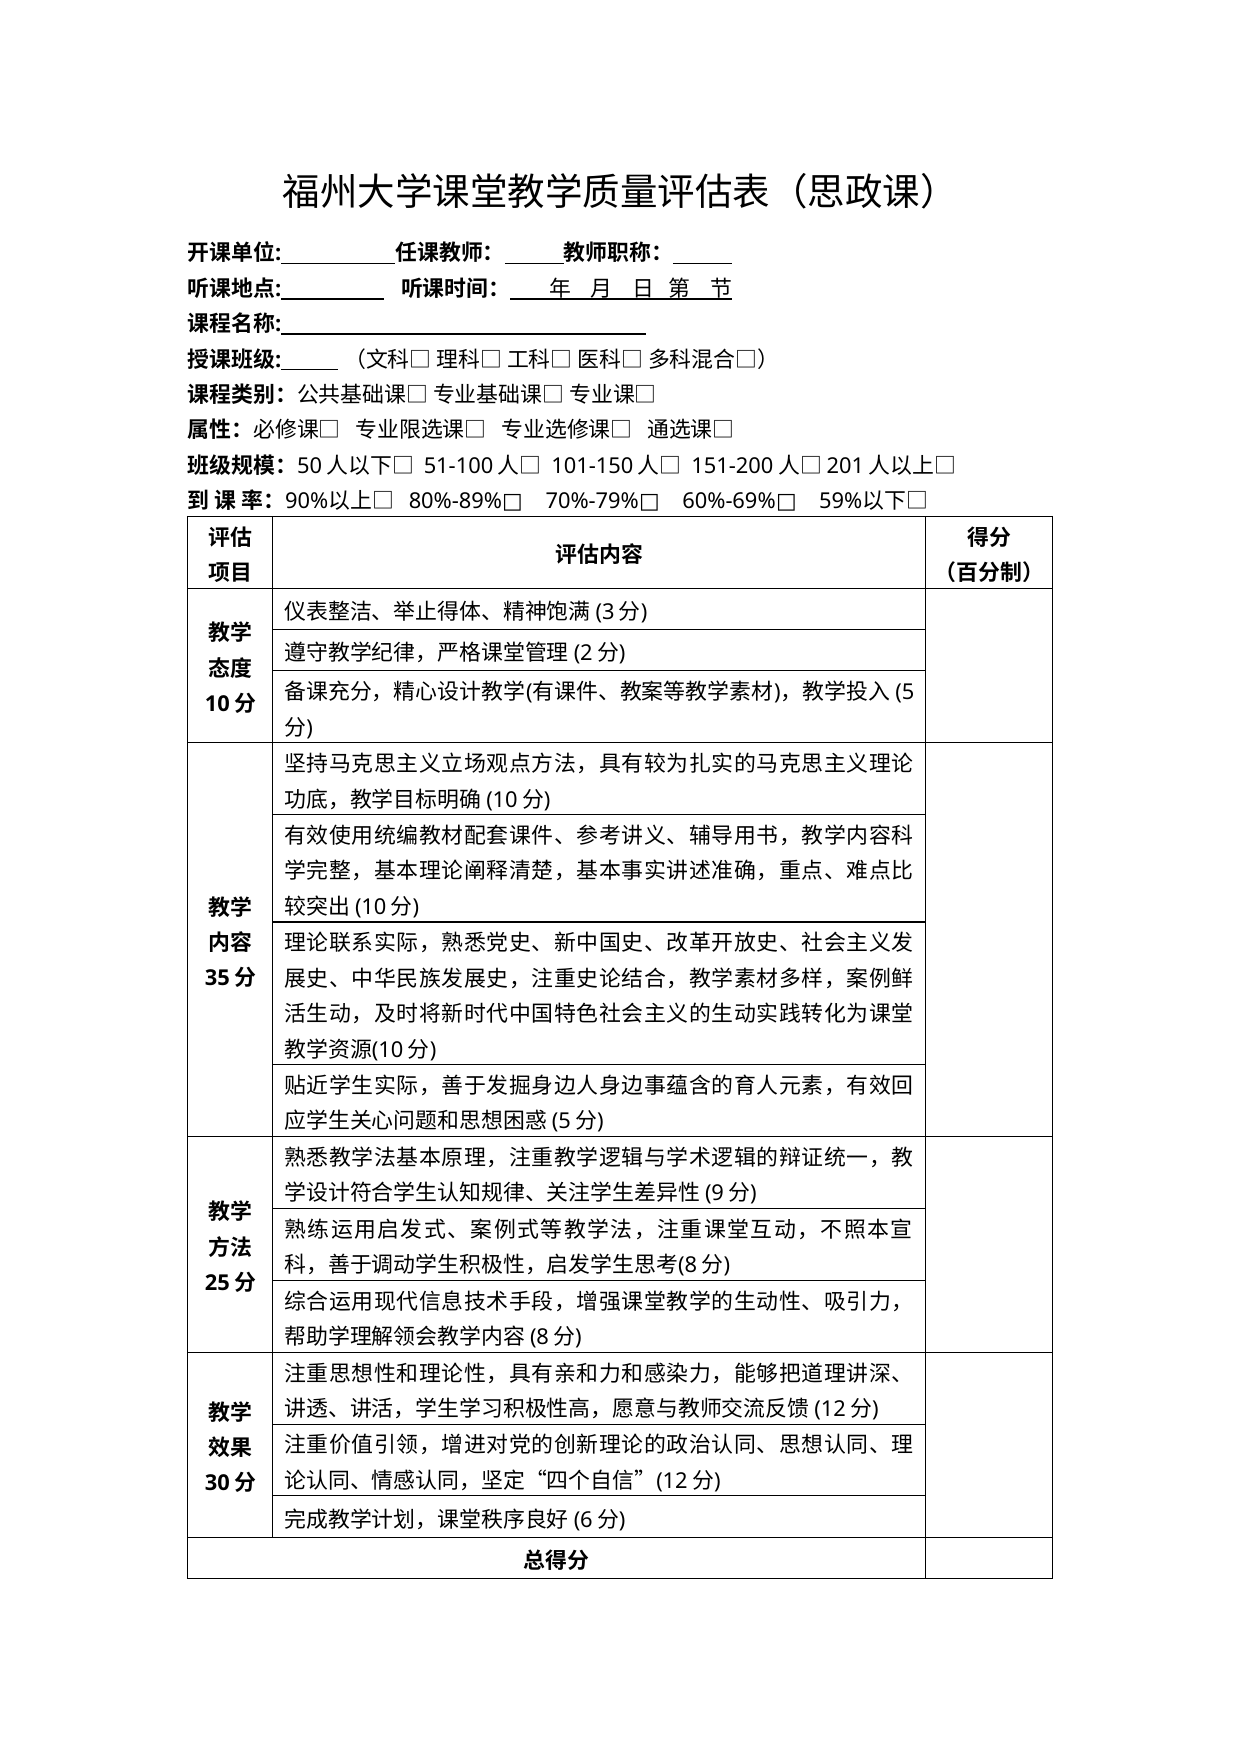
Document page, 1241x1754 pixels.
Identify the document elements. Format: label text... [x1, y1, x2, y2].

table_cell 教学态度 10分 [188, 589, 272, 742]
table_cell 理论联系实际，熟悉党史、新中国史、改革开放史、社会主义发展史、中华民族发展史，注重史论结合，教学素材多样，案例鲜活生动，及时将新时代中国特色社会主义的生动实践转化为课堂教学资源(10分) [273, 923, 925, 1064]
table_cell 贴近学生实际，善于发掘身边人身边事蕴含的育人元素，有效回应学生关心问题和思想困惑 (5分) [273, 1065, 925, 1136]
table_cell 完成教学计划，课堂秩序良好 (6分) [273, 1496, 925, 1537]
table_header 评估内容 [273, 517, 925, 588]
table_cell [926, 1538, 1052, 1578]
table_cell 注重思想性和理论性，具有亲和力和感染力，能够把道理讲深、讲透、讲活，学生学习积极性高，愿意与教师交流反馈 (12分) [273, 1353, 925, 1423]
table_cell 有效使用统编教材配套课件、参考讲义、辅导用书，教学内容科学完整，基本理论阐释清楚，基本事实讲述准确，重点、难点比较突出 (10分) [273, 815, 925, 921]
text 属性：必修课□ 专业限选课□ 专业选修课□ 通选课□ [187, 409, 1053, 445]
table_cell 备课充分，精心设计教学(有课件、教案等教学素材)，教学投入 (5分) [273, 671, 925, 742]
table_cell [926, 589, 1052, 742]
table_cell [926, 1353, 1052, 1537]
table_cell 熟练运用启发式、案例式等教学法，注重课堂互动，不照本宣科，善于调动学生积极性，启发学生思考(8分) [273, 1209, 925, 1280]
table_cell 仪表整洁、举止得体、精神饱满 (3分) [273, 589, 925, 629]
text 课程名称: [187, 303, 1053, 339]
table_cell [926, 743, 1052, 1136]
table_header 评估项目 [188, 517, 272, 588]
text 班级规模：50人以下□ 51-100人□ 101-150人□ 151-200人□ 201人以上□ [187, 445, 1053, 480]
table_cell 总得分 [188, 1538, 925, 1578]
table_cell 教学内容 35分 [188, 743, 272, 1136]
table_cell [926, 1137, 1052, 1352]
text 课程类别：公共基础课□ 专业基础课□ 专业课□ [187, 374, 1053, 409]
table_cell 注重价值引领，增进对党的创新理论的政治认同、思想认同、理论认同、情感认同，坚定“四个自信”(12分) [273, 1425, 925, 1495]
table_cell 教学效果 30分 [188, 1353, 272, 1537]
table_cell 教学方法 25分 [188, 1137, 272, 1352]
text 到 课 率：90%以上□ 80%-89%□ 70%-79%□ 60%-69%□ 59%以下□ [187, 480, 1053, 516]
table_cell 熟悉教学法基本原理，注重教学逻辑与学术逻辑的辩证统一，教学设计符合学生认知规律、关注学生差异性 (9分) [273, 1137, 925, 1208]
table_cell 遵守教学纪律，严格课堂管理 (2分) [273, 630, 925, 670]
text 开课单位: 任课教师： 教师职称： [187, 232, 1053, 268]
text 听课地点: 听课时间： 年 月 日 第 节 [187, 268, 1053, 303]
text 授课班级: （文科□ 理科□ 工科□ 医科□ 多科混合□） [187, 339, 1053, 374]
text 福州大学课堂教学质量评估表（思政课） [187, 162, 1053, 216]
table_cell 综合运用现代信息技术手段，增强课堂教学的生动性、吸引力，帮助学理解领会教学内容 (8分) [273, 1281, 925, 1352]
table_cell 坚持马克思主义立场观点方法，具有较为扎实的马克思主义理论功底，教学目标明确 (10分) [273, 743, 925, 814]
table_header 得分 （百分制） [926, 517, 1052, 588]
